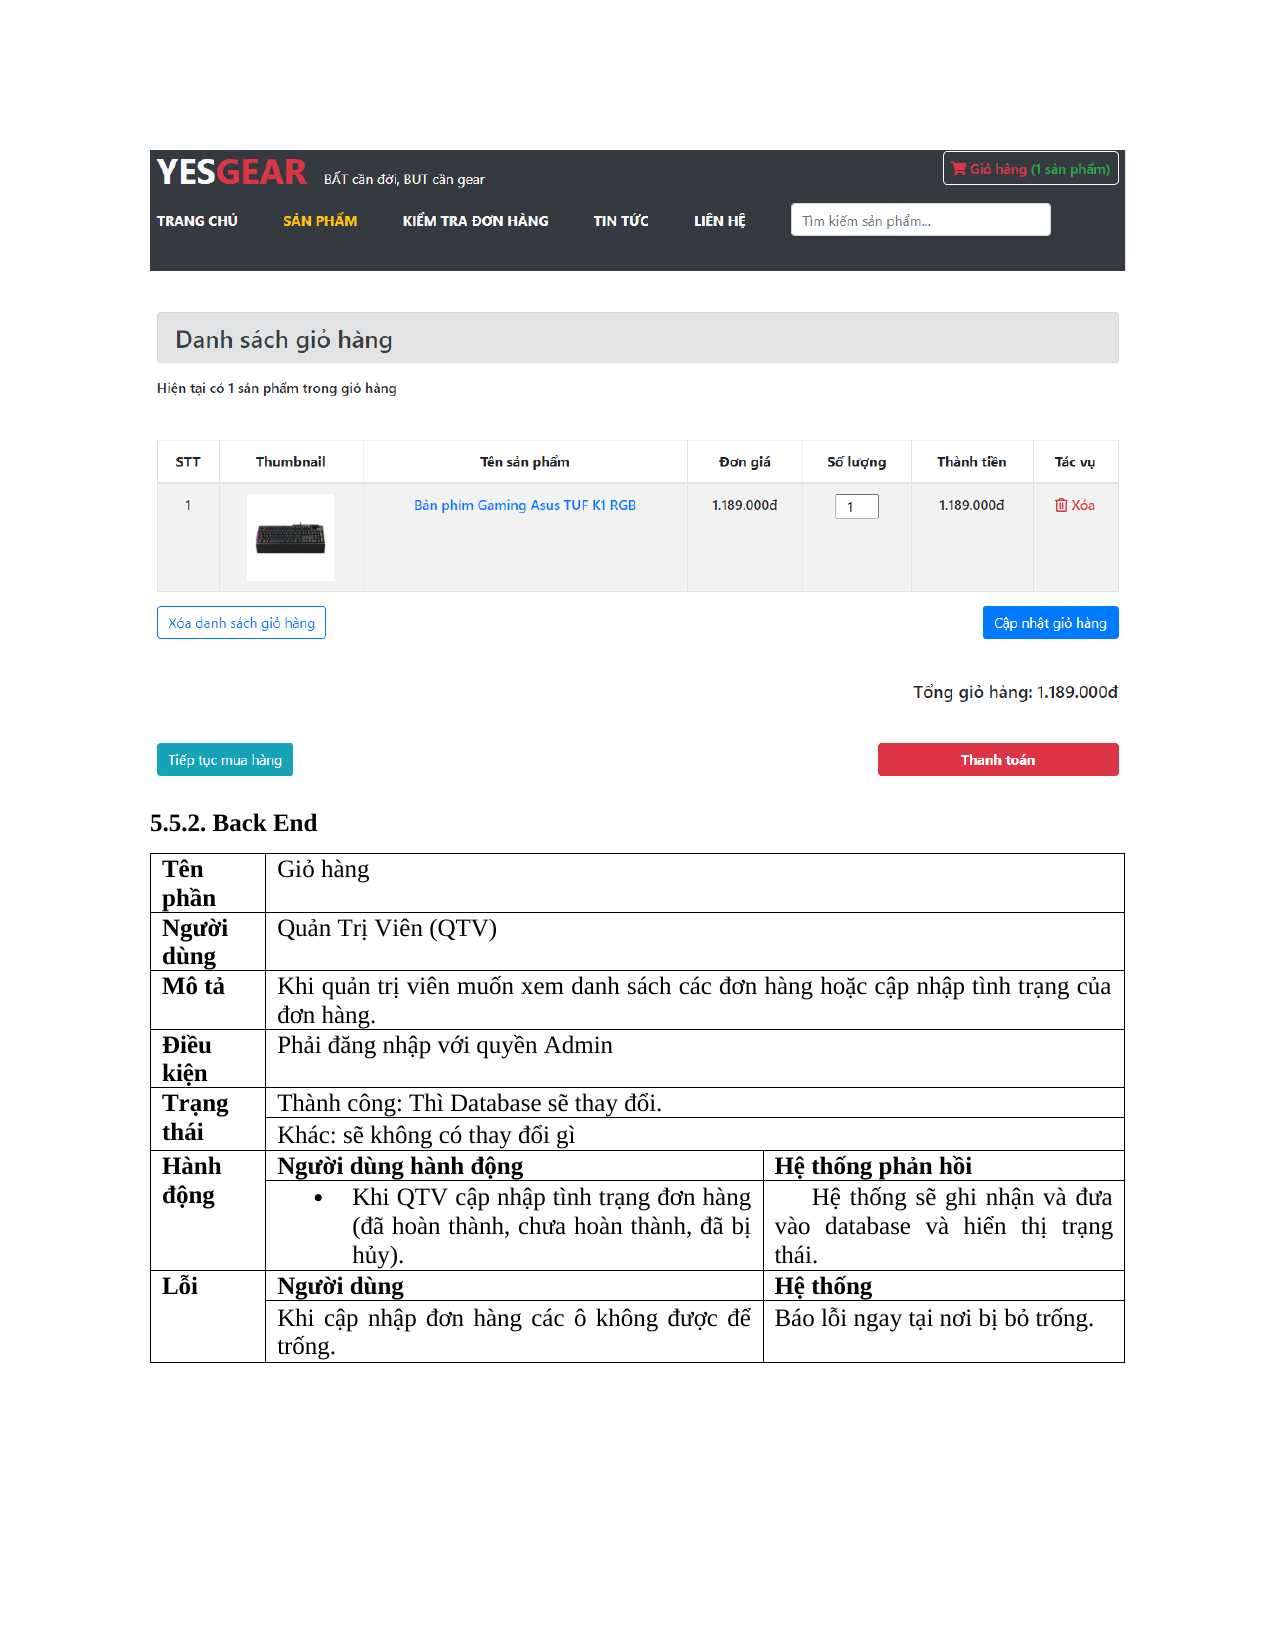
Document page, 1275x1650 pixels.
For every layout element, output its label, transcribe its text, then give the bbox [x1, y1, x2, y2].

table_cell Hành động [151, 1151, 265, 1270]
picture [150, 150, 1125, 791]
table_cell Lỗi [151, 1271, 265, 1362]
table_cell Khi QTV cập nhập tình trạng đơn hàng (đã hoàn thành, chưa hoàn thành, đã bị hủy). [266, 1181, 763, 1270]
table_cell Quản Trị Viên (QTV) [266, 913, 1124, 970]
table_cell Khác: sẽ không có thay đổi gì [266, 1118, 1124, 1150]
table_header Giỏ hàng [266, 854, 1124, 912]
table_cell Người dùng [266, 1271, 763, 1300]
table_cell Người dùng hành động [266, 1151, 763, 1180]
table_header Tên phần [151, 854, 265, 912]
table_cell Người dùng [151, 913, 265, 970]
table_cell Hệ thống phản hồi [764, 1151, 1124, 1180]
table_cell Thành công: Thì Database sẽ thay đổi. [266, 1088, 1124, 1117]
table_cell Điều kiện [151, 1030, 265, 1087]
table_cell Hệ thống [764, 1271, 1124, 1300]
table_cell Khi cập nhập đơn hàng các ô không được để trống. [266, 1301, 763, 1362]
table_cell Phải đăng nhập với quyền Admin [266, 1030, 1124, 1087]
table_cell Mô tả [151, 971, 265, 1029]
table_cell  Hệ thống sẽ ghi nhận và đưa vào database và hiển thị trạng thái. [764, 1181, 1124, 1270]
table_cell Khi quản trị viên muốn xem danh sách các đơn hàng hoặc cập nhập tình trạng của đơn hàng. [266, 971, 1124, 1029]
table_cell Báo lỗi ngay tại nơi bị bỏ trống. [764, 1301, 1124, 1362]
text 5.5.2. Back End [150, 808, 1125, 836]
table_cell Trạng thái [151, 1088, 265, 1150]
